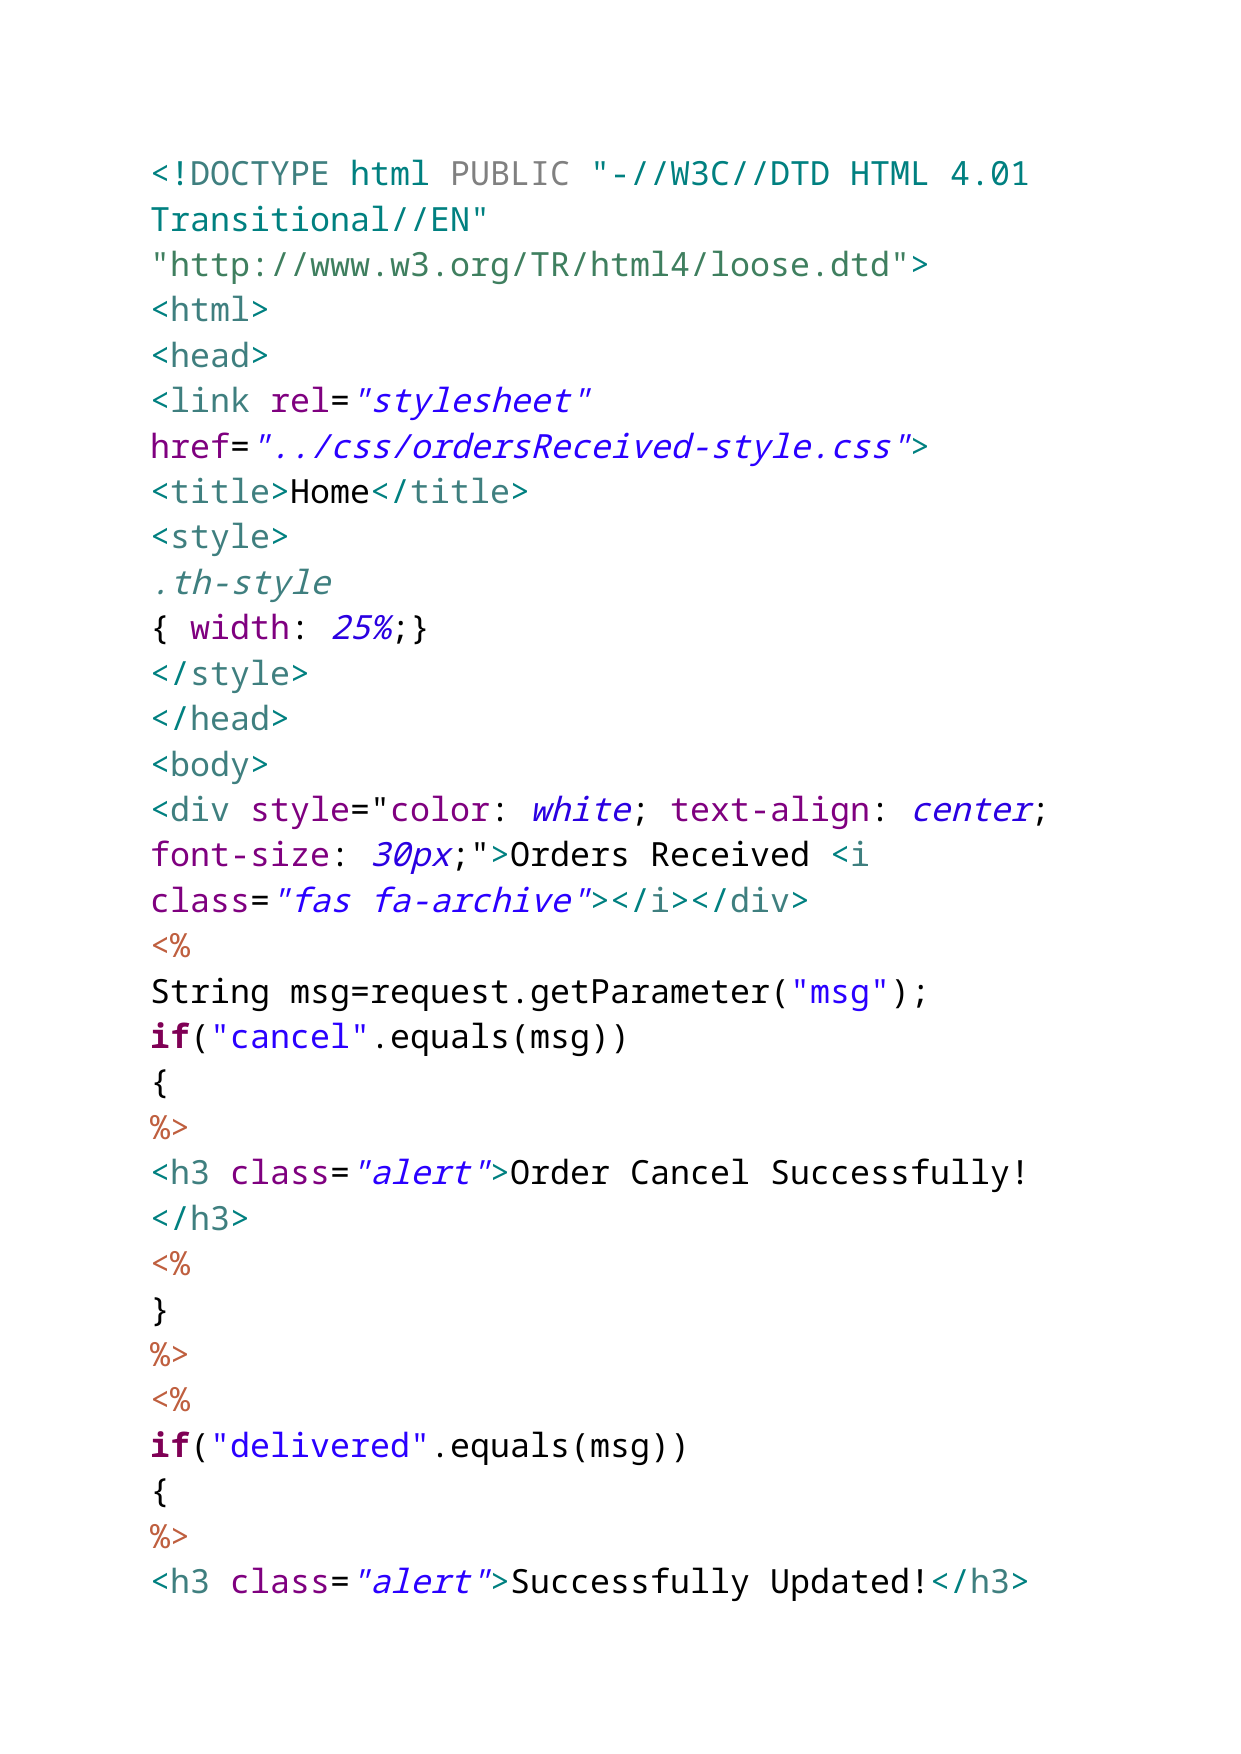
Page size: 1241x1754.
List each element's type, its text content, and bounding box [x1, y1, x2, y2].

text if("cancel".equals(msg)) [150, 1013, 1090, 1058]
text <title>Home</title> [150, 468, 1090, 513]
text %> [150, 1512, 1090, 1558]
text </head> [150, 695, 1090, 740]
text .th-style [150, 559, 1090, 604]
text { width: 25%;} [150, 604, 1090, 649]
text <div style="color: white; text-align: center; font-size: 30px;">Orders Received <i class="fas fa-archive"></i></div> [150, 786, 1090, 922]
text String msg=request.getParameter("msg"); [150, 967, 1090, 1013]
text <% [150, 1376, 1090, 1422]
text %> [150, 1331, 1090, 1376]
text </style> [150, 649, 1090, 695]
text { [150, 1467, 1090, 1512]
text <% [150, 922, 1090, 967]
text <style> [150, 513, 1090, 559]
text <link rel="stylesheet" href="../css/ordersReceived-style.css"> [150, 377, 1090, 468]
text <!DOCTYPE html PUBLIC "-//W3C//DTD HTML 4.01 Transitional//EN" "http://www.w3.org/TR/html4/loose.dtd"> [150, 150, 1090, 286]
text <html> [150, 286, 1090, 332]
text } [150, 1285, 1090, 1331]
text <h3 class="alert">Successfully Updated!</h3> [150, 1558, 1090, 1603]
text if("delivered".equals(msg)) [150, 1422, 1090, 1467]
text <% [150, 1240, 1090, 1285]
text <body> [150, 740, 1090, 786]
text <h3 class="alert">Order Cancel Successfully!</h3> [150, 1149, 1090, 1240]
text { [150, 1058, 1090, 1104]
text %> [150, 1104, 1090, 1149]
text <head> [150, 332, 1090, 377]
